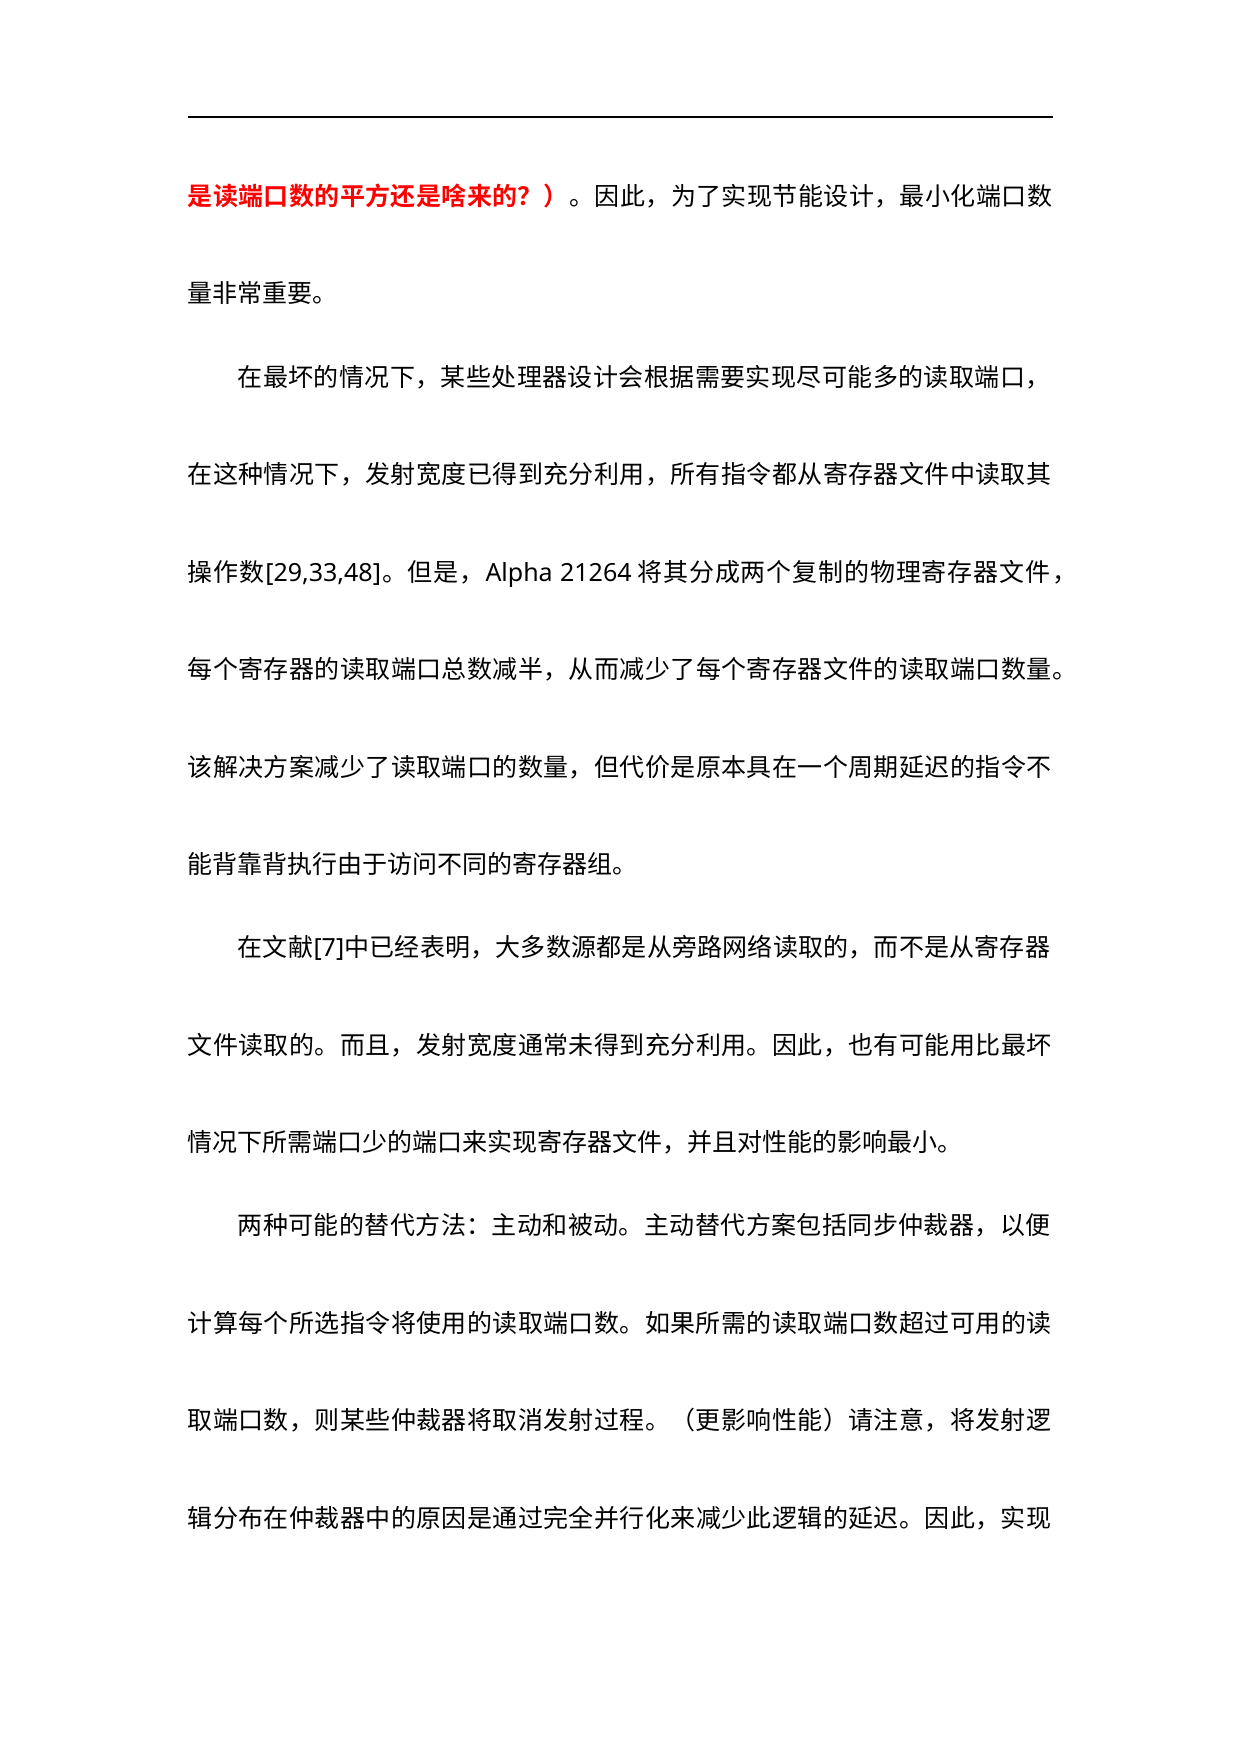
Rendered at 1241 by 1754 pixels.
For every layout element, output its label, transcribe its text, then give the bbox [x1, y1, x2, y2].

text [187, 162, 1053, 324]
text 在最坏的情况下，某些处理器设计会根据需要实现尽可能多的读取端口，在这种情况下，发射宽度已得到充分利用，所有指令都从寄存器文件中读取其操作数[29,33,48]。但是，Alpha 21264将其分成两个复制的物理寄存器文件，每个寄存器的读取端口总数减半，从而减少了每个寄存器文件的读取端口数量。该解决方案减少了读取端口的数量，但代价是原本具在一个周期延迟的指令不能背靠背执行由于访问不同的寄存器组。 [187, 343, 1053, 895]
text 在文献[7]中已经表明，大多数源都是从旁路网络读取的，而不是从寄存器文件读取的。而且，发射宽度通常未得到充分利用。因此，也有可能用比最坏情况下所需端口少的端口来实现寄存器文件，并且对性能的影响最小。 [187, 913, 1053, 1173]
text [187, 1191, 1053, 1549]
